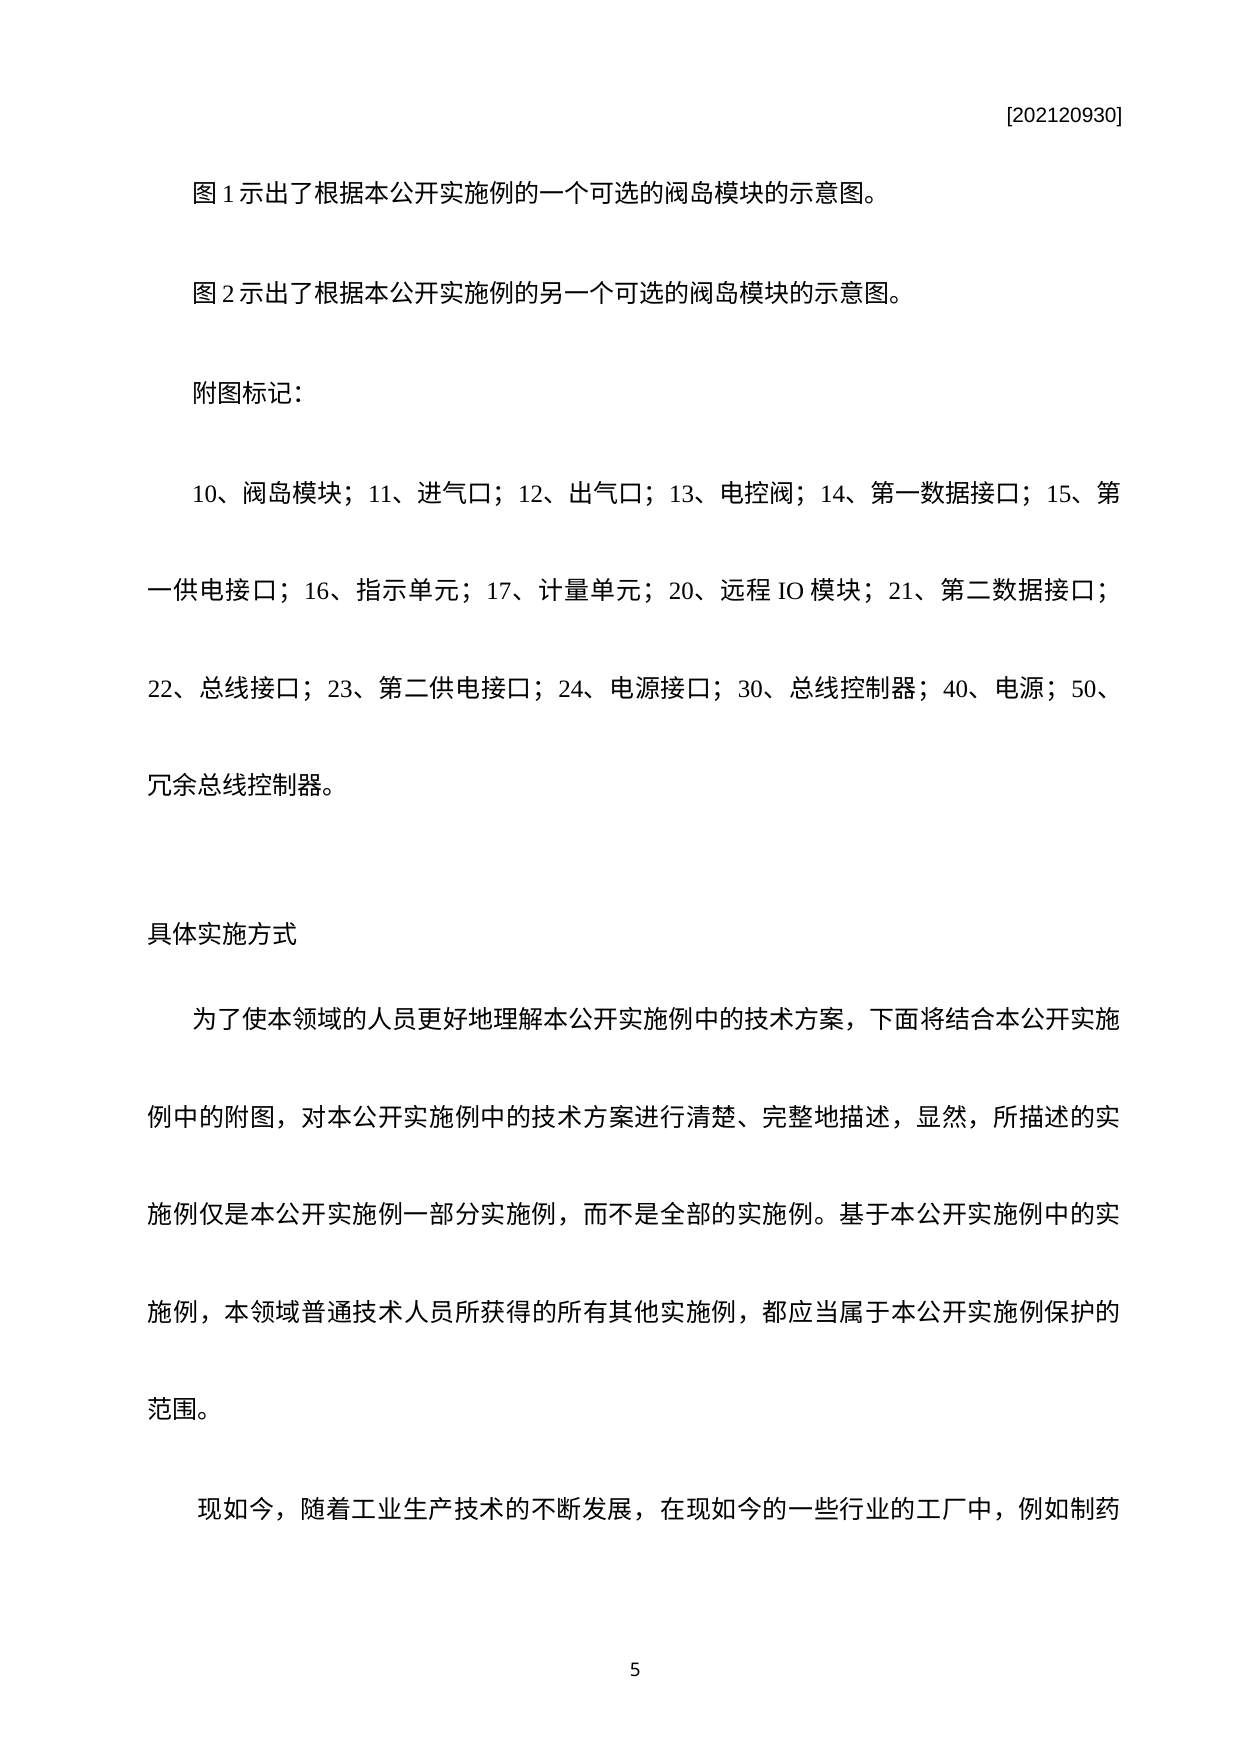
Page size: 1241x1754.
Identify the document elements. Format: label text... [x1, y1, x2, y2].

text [148, 1475, 1122, 1540]
text 具体实施方式 [148, 914, 1122, 951]
text 为了使本领域的人员更好地理解本公开实施例中的技术方案，下面将结合本公开实施例中的附图，对本公开实施例中的技术方案进行清楚、完整地描述，显然，所描述的实施例仅是本公开实施例一部分实施例，而不是全部的实施例。基于本公开实施例中的实施例，本领域普通技术人员所获得的所有其他实施例，都应当属于本公开实施例保护的范围。 [148, 986, 1122, 1441]
text 图1示出了根据本公开实施例的一个可选的阀岛模块的示意图。 [148, 159, 1122, 224]
text 图2示出了根据本公开实施例的另一个可选的阀岛模块的示意图。 [148, 259, 1122, 324]
text 附图标记： [148, 359, 1122, 424]
text 10、阀岛模块；11、进气口；12、出气口；13、电控阀；14、第一数据接口；15、第一供电接口；16、指示单元；17、计量单元；20、远程IO模块；21、第二数据接口；22、总线接口；23、第二供电接口；24、电源接口；30、总线控制器；40、电源；50、冗余总线控制器。 [148, 459, 1122, 816]
